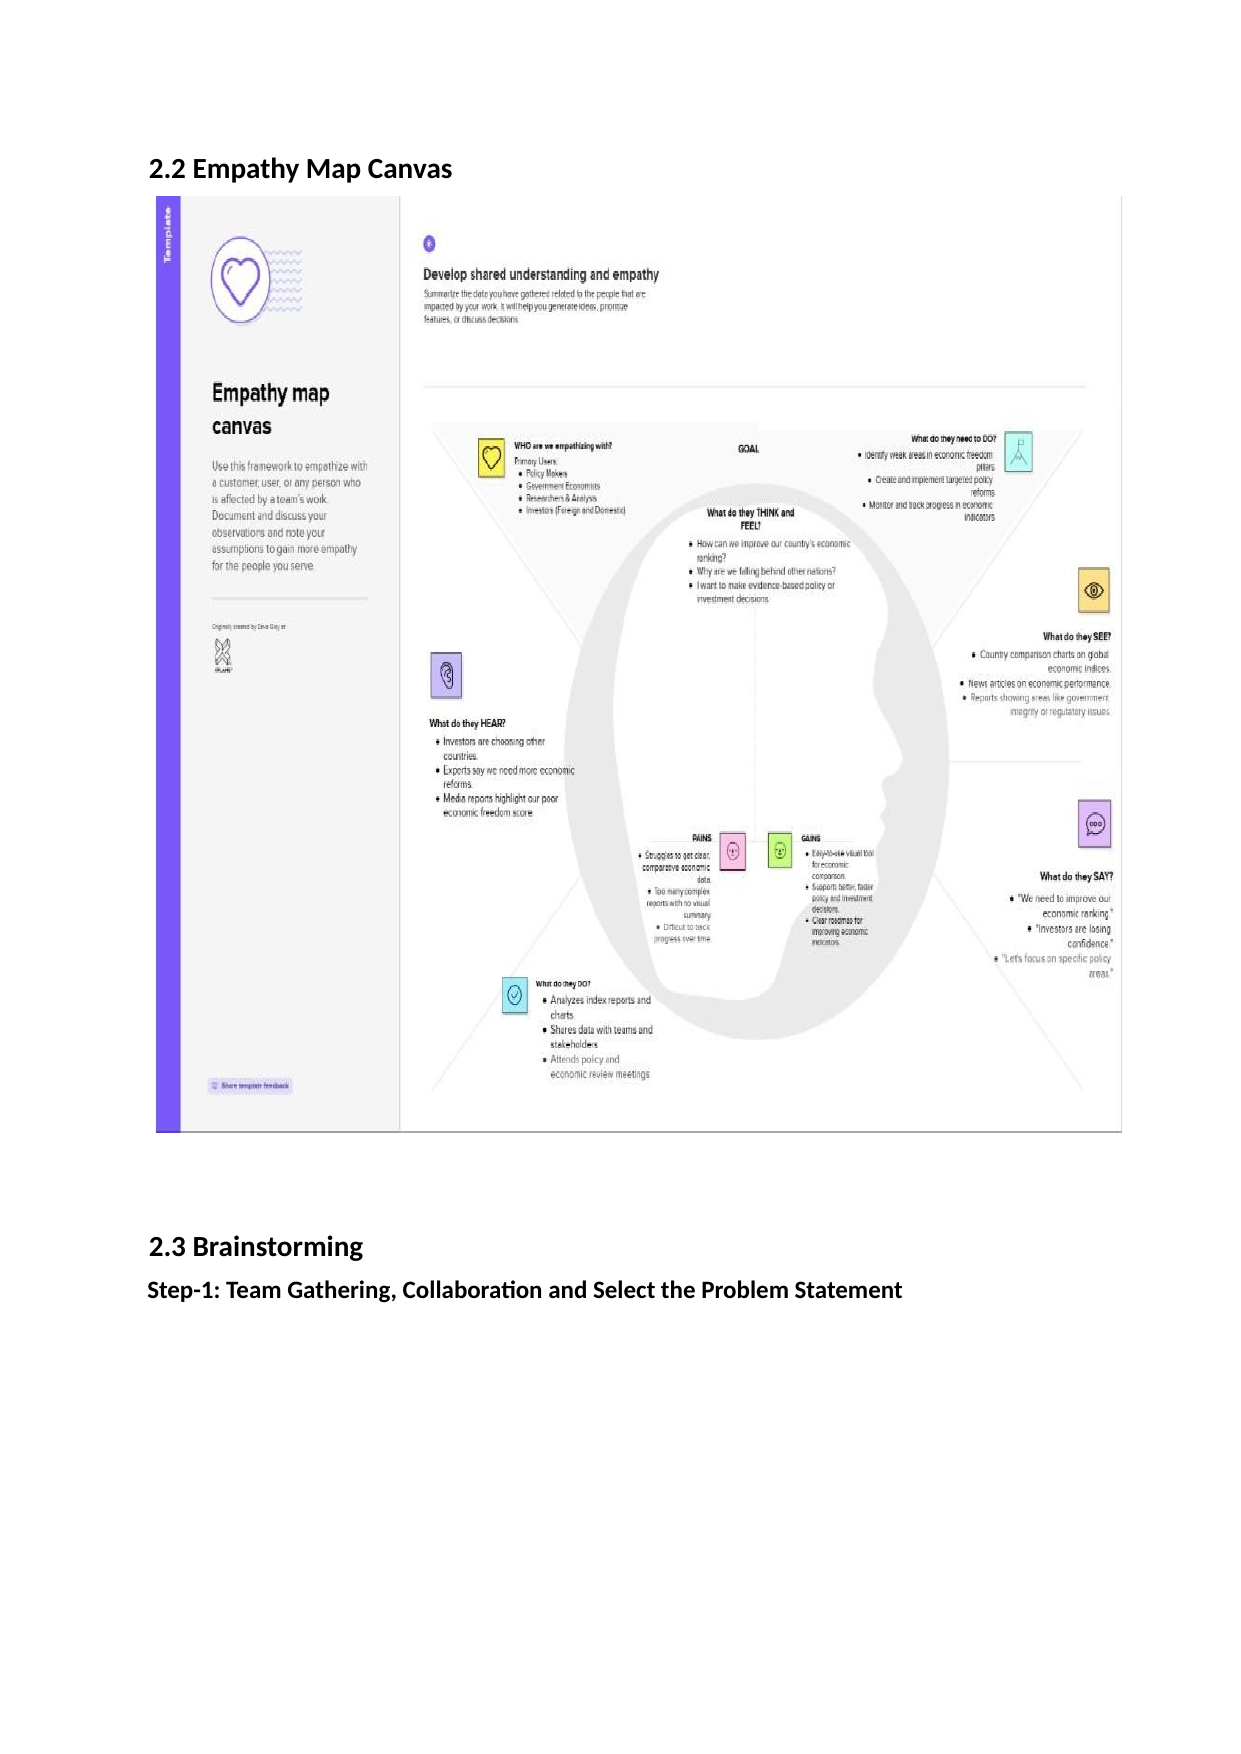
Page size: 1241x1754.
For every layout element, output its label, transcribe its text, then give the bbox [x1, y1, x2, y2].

picture [155, 196, 1123, 1133]
text Step-1: Team Gathering, Collaboration and Select the Problem Statement [147, 1274, 1216, 1304]
subtitle 2.3 Brainstorming [148, 1228, 579, 1263]
subtitle 2.2 Empathy Map Canvas [148, 150, 579, 186]
